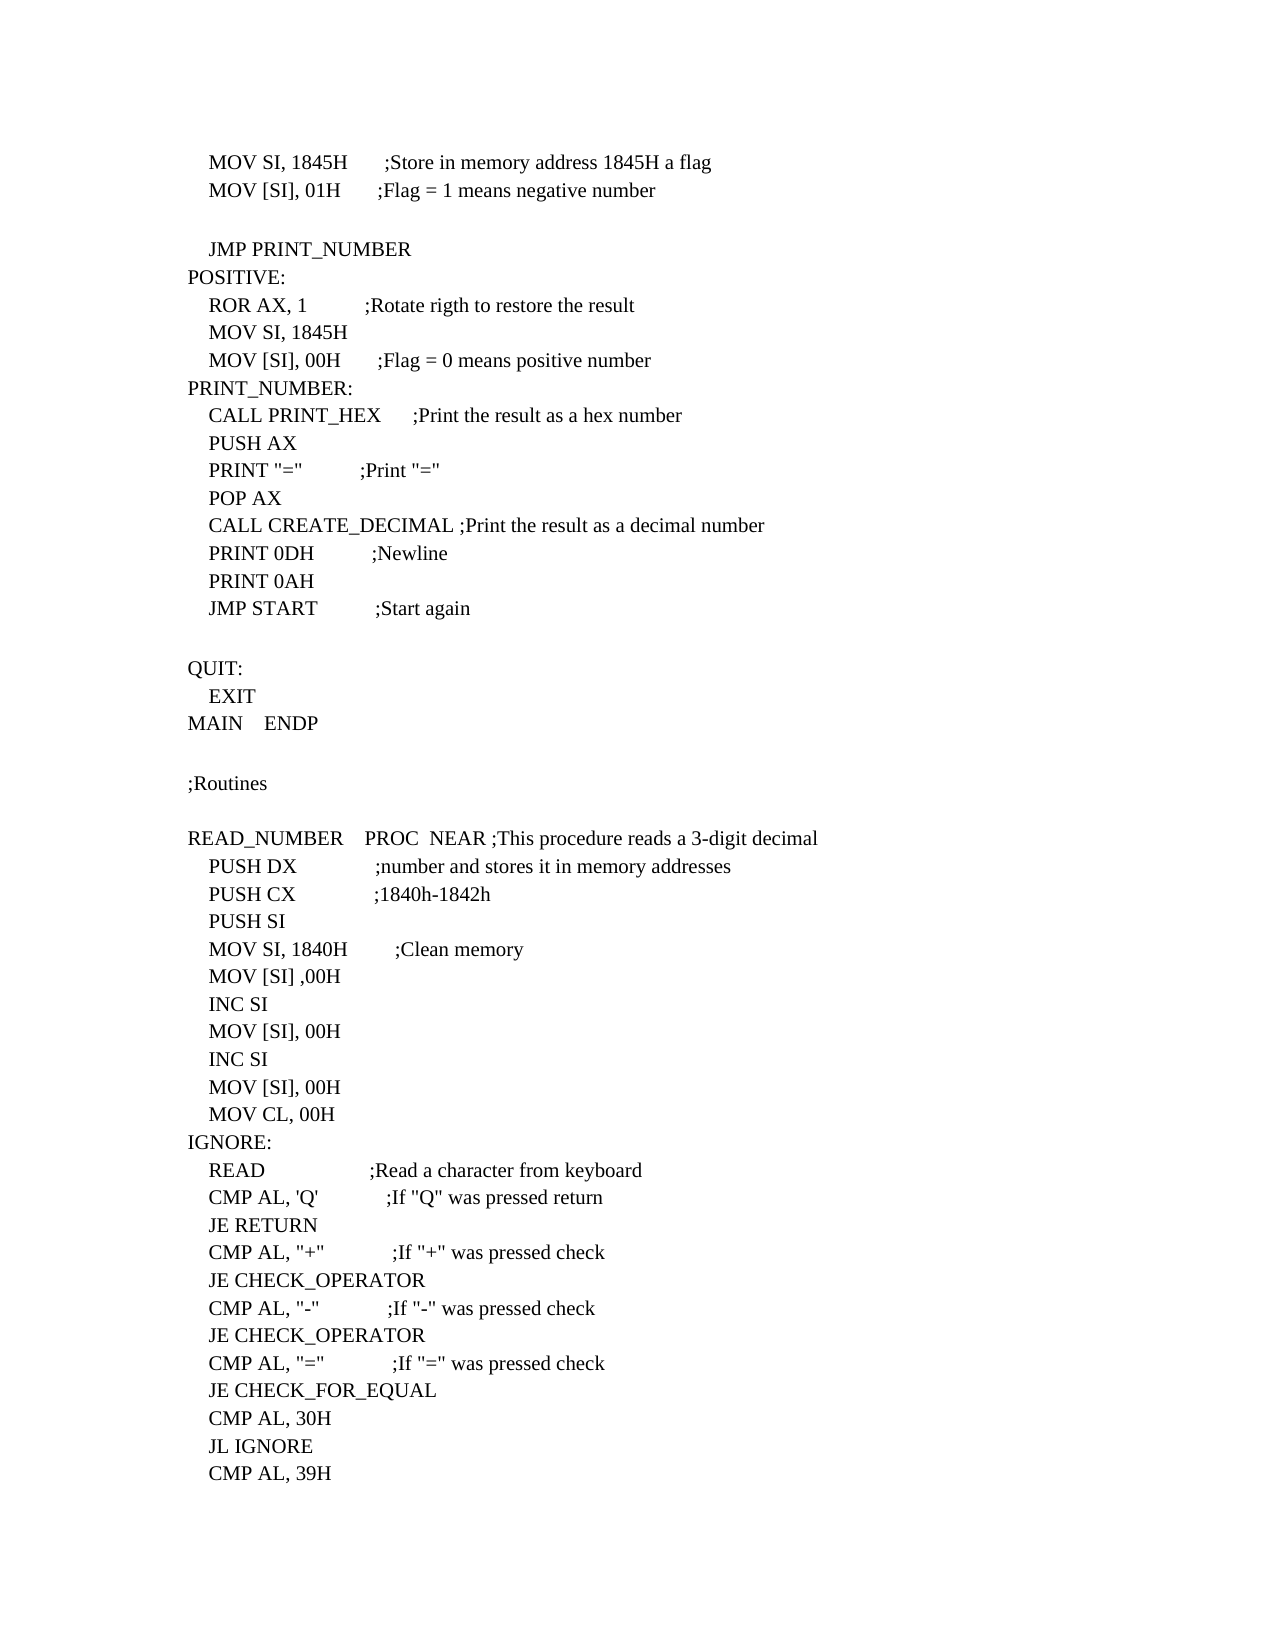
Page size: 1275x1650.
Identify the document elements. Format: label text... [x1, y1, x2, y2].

text QUIT: [187, 656, 1087, 680]
text CMP AL, 30H [187, 1406, 1087, 1430]
text PRINT "=" ;Print "=" [187, 458, 1087, 482]
text MOV [SI], 00H ;Flag = 0 means positive number [187, 348, 1087, 372]
text INC SI [187, 992, 1087, 1016]
text CMP AL, "=" ;If "=" was pressed check [187, 1351, 1087, 1375]
text CALL CREATE_DECIMAL ;Print the result as a decimal number [187, 513, 1087, 537]
text MOV [SI], 00H [187, 1019, 1087, 1043]
text MOV [SI], 00H [187, 1075, 1087, 1099]
text MOV SI, 1845H [187, 320, 1087, 344]
text PUSH CX ;1840h-1842h [187, 881, 1087, 906]
text PUSH AX [187, 431, 1087, 455]
text JMP START ;Start again [187, 596, 1087, 620]
text MOV SI, 1845H ;Store in memory address 1845H a flag [187, 150, 1087, 174]
text ;Routines [187, 771, 1087, 795]
text PUSH SI [187, 909, 1087, 933]
text JE CHECK_OPERATOR [187, 1268, 1087, 1292]
text MOV SI, 1840H ;Clean memory [187, 937, 1087, 961]
text MAIN ENDP [187, 711, 1087, 735]
text JE RETURN [187, 1213, 1087, 1237]
text CMP AL, 39H [187, 1461, 1087, 1485]
text CMP AL, "-" ;If "-" was pressed check [187, 1296, 1087, 1319]
text ROR AX, 1 ;Rotate rigth to restore the result [187, 293, 1087, 317]
text PUSH DX ;number and stores it in memory addresses [187, 854, 1087, 878]
text READ ;Read a character from keyboard [187, 1157, 1087, 1182]
text IGNORE: [187, 1130, 1087, 1154]
text EXIT [187, 684, 1087, 708]
text READ_NUMBER PROC NEAR ;This procedure reads a 3-digit decimal [187, 826, 1087, 850]
text JL IGNORE [187, 1433, 1087, 1458]
text POSITIVE: [187, 265, 1087, 289]
text JE CHECK_FOR_EQUAL [187, 1378, 1087, 1402]
text JE CHECK_OPERATOR [187, 1323, 1087, 1347]
text CALL PRINT_HEX ;Print the result as a hex number [187, 403, 1087, 427]
text PRINT 0AH [187, 569, 1087, 593]
text PRINT 0DH ;Newline [187, 541, 1087, 565]
text CMP AL, "+" ;If "+" was pressed check [187, 1240, 1087, 1264]
text INC SI [187, 1047, 1087, 1071]
text CMP AL, 'Q' ;If "Q" was pressed return [187, 1185, 1087, 1209]
text PRINT_NUMBER: [187, 375, 1087, 399]
text MOV CL, 00H [187, 1102, 1087, 1126]
text MOV [SI] ,00H [187, 964, 1087, 988]
text MOV [SI], 01H ;Flag = 1 means negative number [187, 178, 1087, 202]
text JMP PRINT_NUMBER [187, 237, 1087, 261]
text POP AX [187, 486, 1087, 510]
